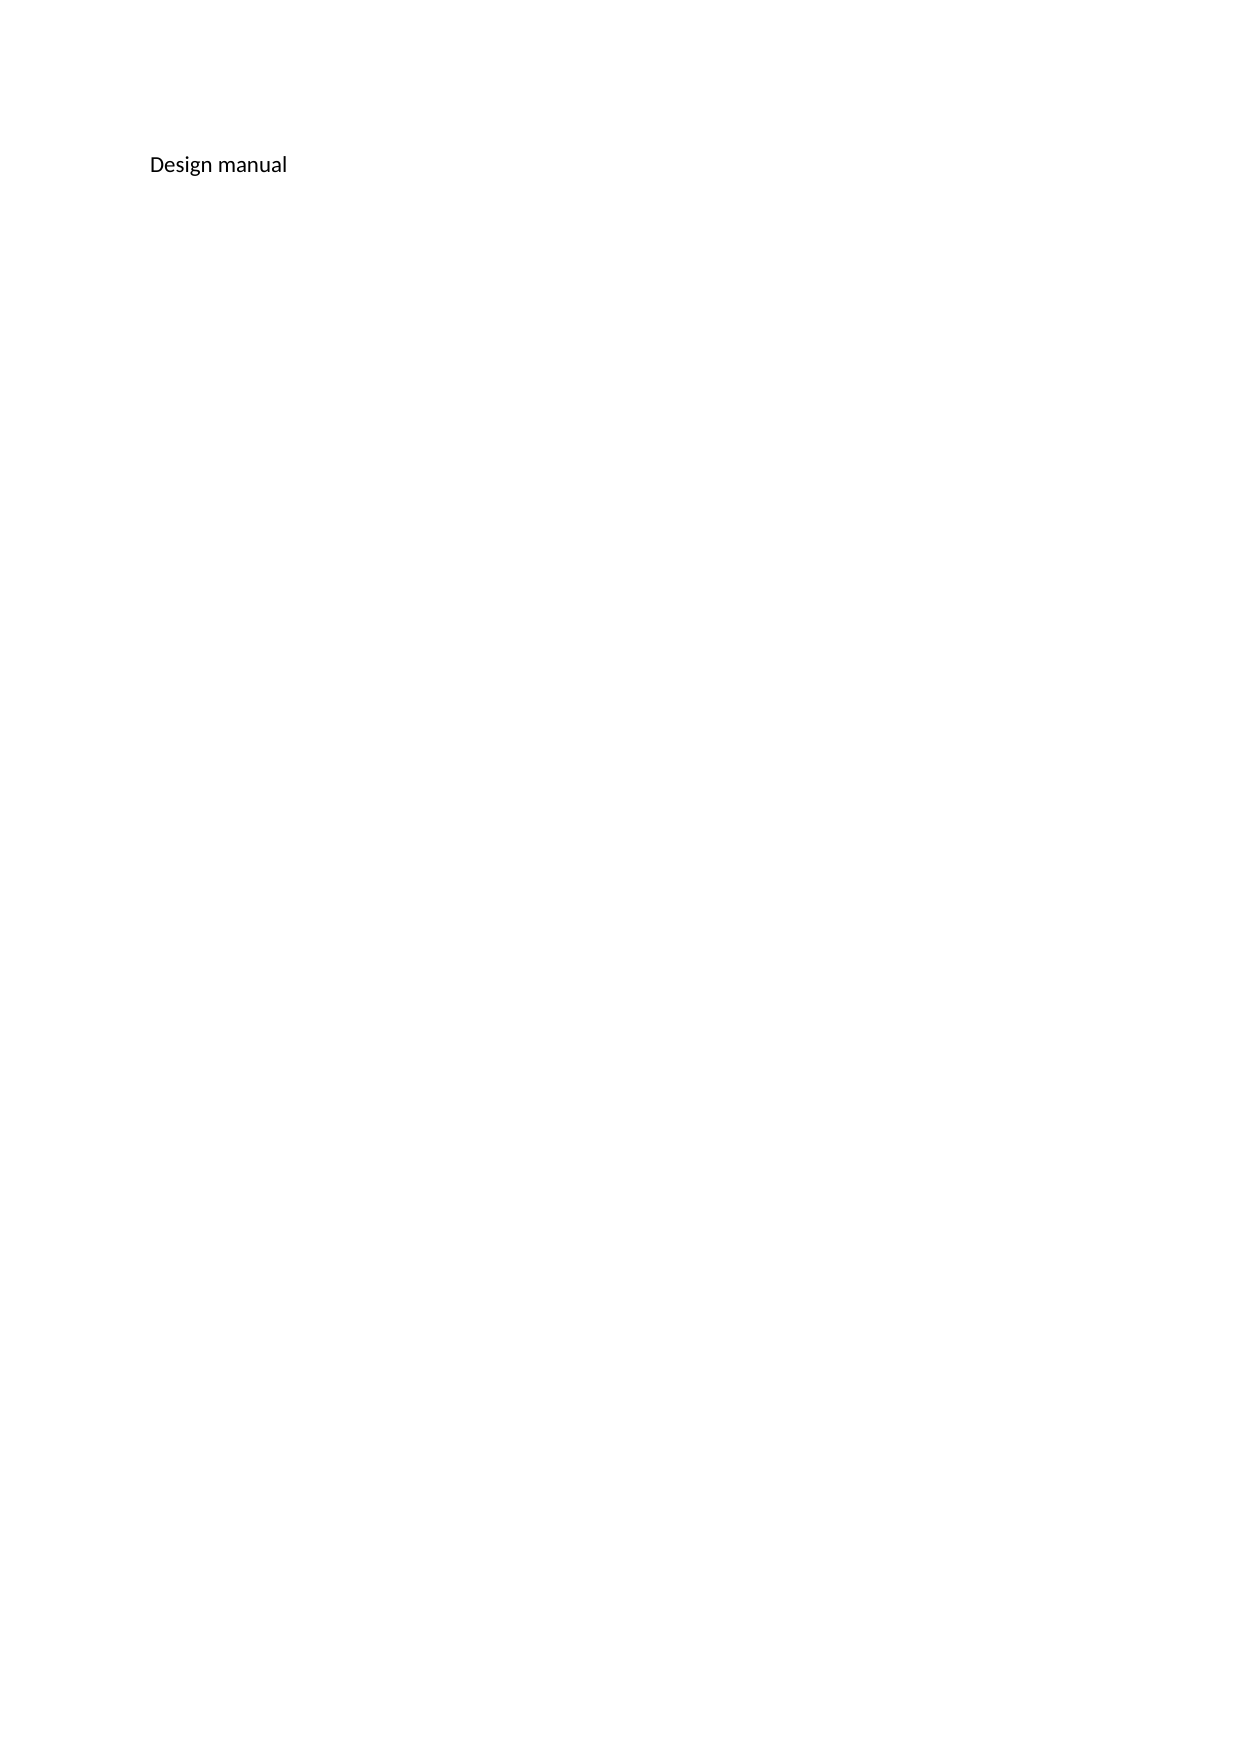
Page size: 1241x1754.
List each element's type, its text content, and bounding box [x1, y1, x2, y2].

text Design manual [150, 150, 1090, 178]
